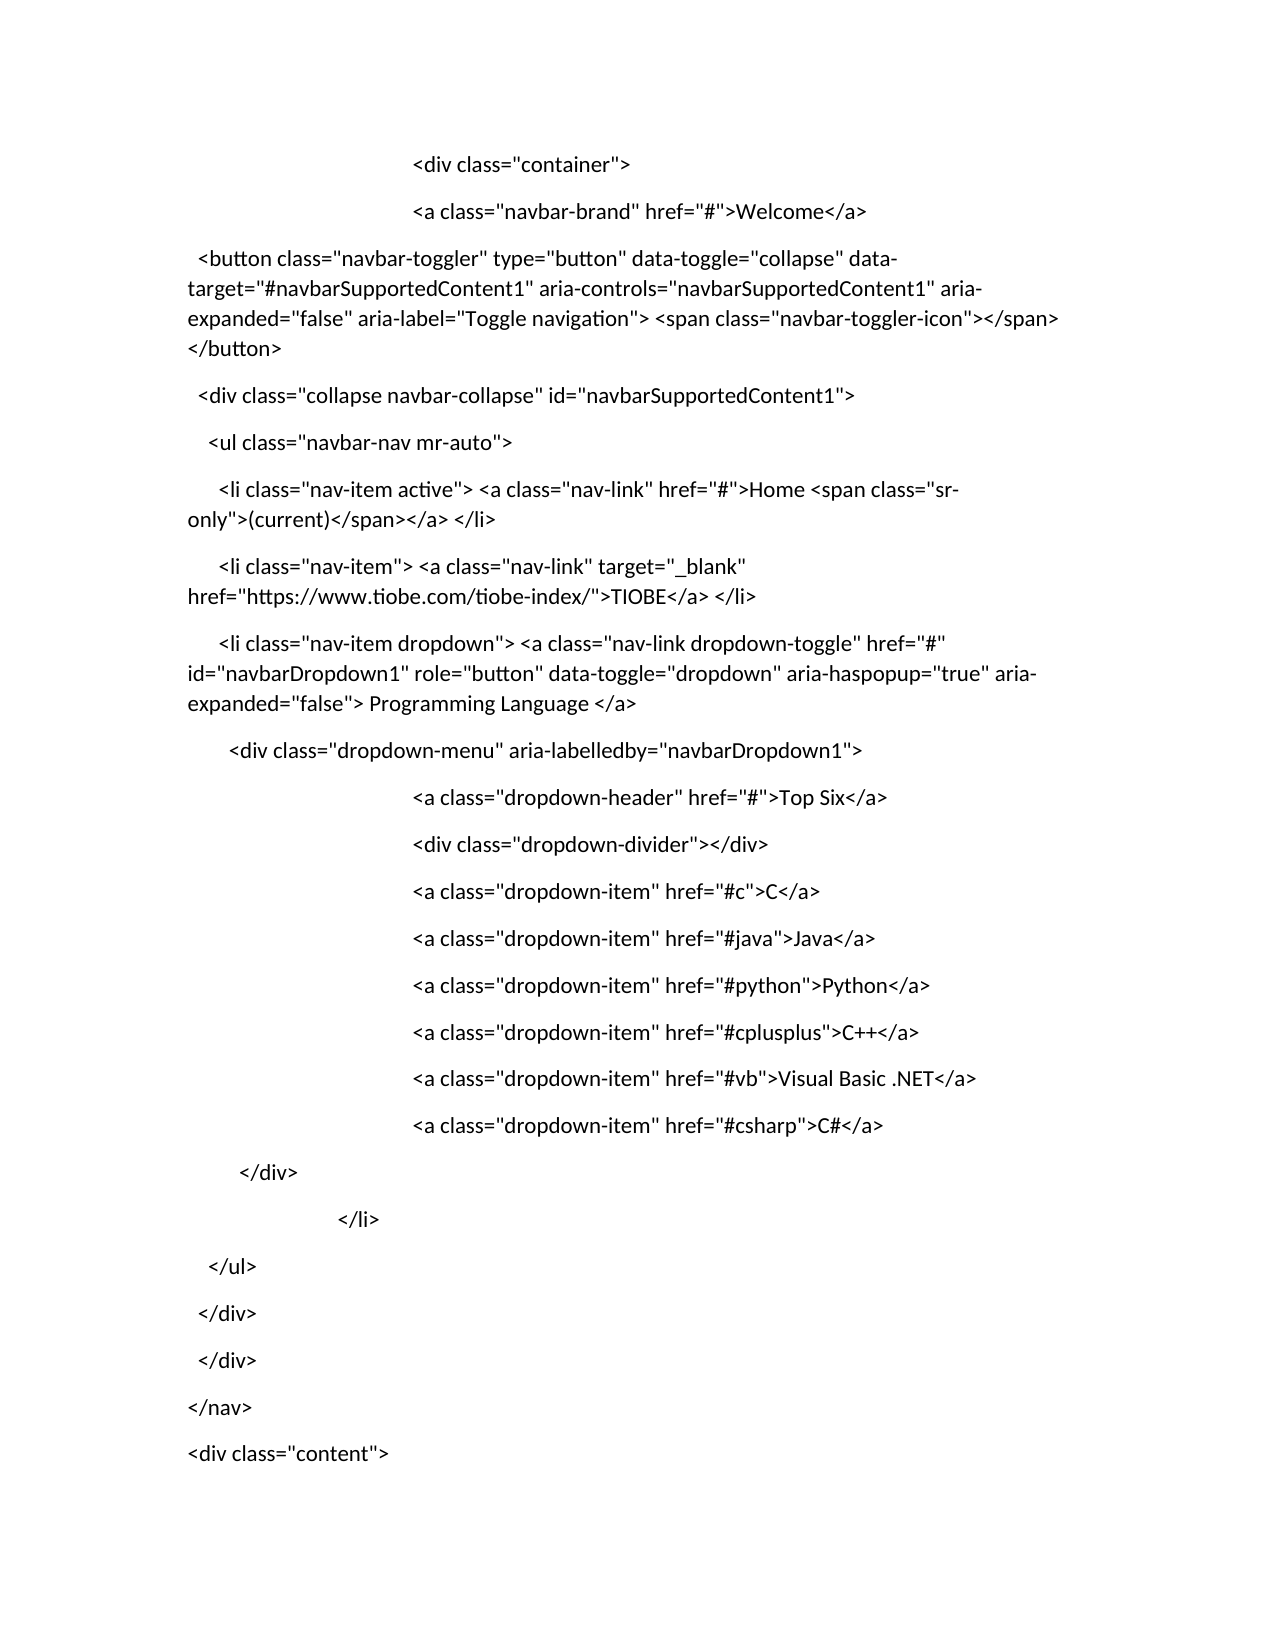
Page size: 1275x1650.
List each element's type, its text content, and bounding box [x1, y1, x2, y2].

text <div class="dropdown-divider"></div> [187, 830, 1087, 858]
text <li class="nav-item"> <a class="nav-link" target="_blank" href="https://www.tiobe.com/tiobe-index/">TIOBE</a> </li> [187, 552, 1087, 610]
text <button class="navbar-toggler" type="button" data-toggle="collapse" data-target="#navbarSupportedContent1" aria-controls="navbarSupportedContent1" aria-expanded="false" aria-label="Toggle navigation"> <span class="navbar-toggler-icon"></span> </button> [187, 244, 1087, 362]
text <a class="dropdown-item" href="#vb">Visual Basic .NET</a> [187, 1064, 1087, 1093]
text </ul> [187, 1252, 1087, 1280]
text <div class="container"> [187, 150, 1087, 178]
text </nav> [187, 1393, 1087, 1421]
text <li class="nav-item active"> <a class="nav-link" href="#">Home <span class="sr-only">(current)</span></a> </li> [187, 475, 1087, 533]
text <a class="navbar-brand" href="#">Welcome</a> [187, 197, 1087, 225]
text </div> [187, 1299, 1087, 1327]
text <div class="dropdown-menu" aria-labelledby="navbarDropdown1"> [187, 736, 1087, 764]
text <ul class="navbar-nav mr-auto"> [187, 428, 1087, 456]
text </div> [187, 1346, 1087, 1374]
text <a class="dropdown-item" href="#java">Java</a> [187, 924, 1087, 952]
text </li> [187, 1205, 1087, 1233]
text </div> [187, 1158, 1087, 1186]
text <li class="nav-item dropdown"> <a class="nav-link dropdown-toggle" href="#" id="navbarDropdown1" role="button" data-toggle="dropdown" aria-haspopup="true" aria-expanded="false"> Programming Language </a> [187, 629, 1087, 718]
text <a class="dropdown-item" href="#python">Python</a> [187, 971, 1087, 999]
text <a class="dropdown-item" href="#cplusplus">C++</a> [187, 1018, 1087, 1046]
text <a class="dropdown-header" href="#">Top Six</a> [187, 783, 1087, 811]
text <div class="collapse navbar-collapse" id="navbarSupportedContent1"> [187, 381, 1087, 409]
text <a class="dropdown-item" href="#csharp">C#</a> [187, 1111, 1087, 1139]
text <div class="content"> [187, 1439, 1087, 1468]
text <a class="dropdown-item" href="#c">C</a> [187, 877, 1087, 905]
